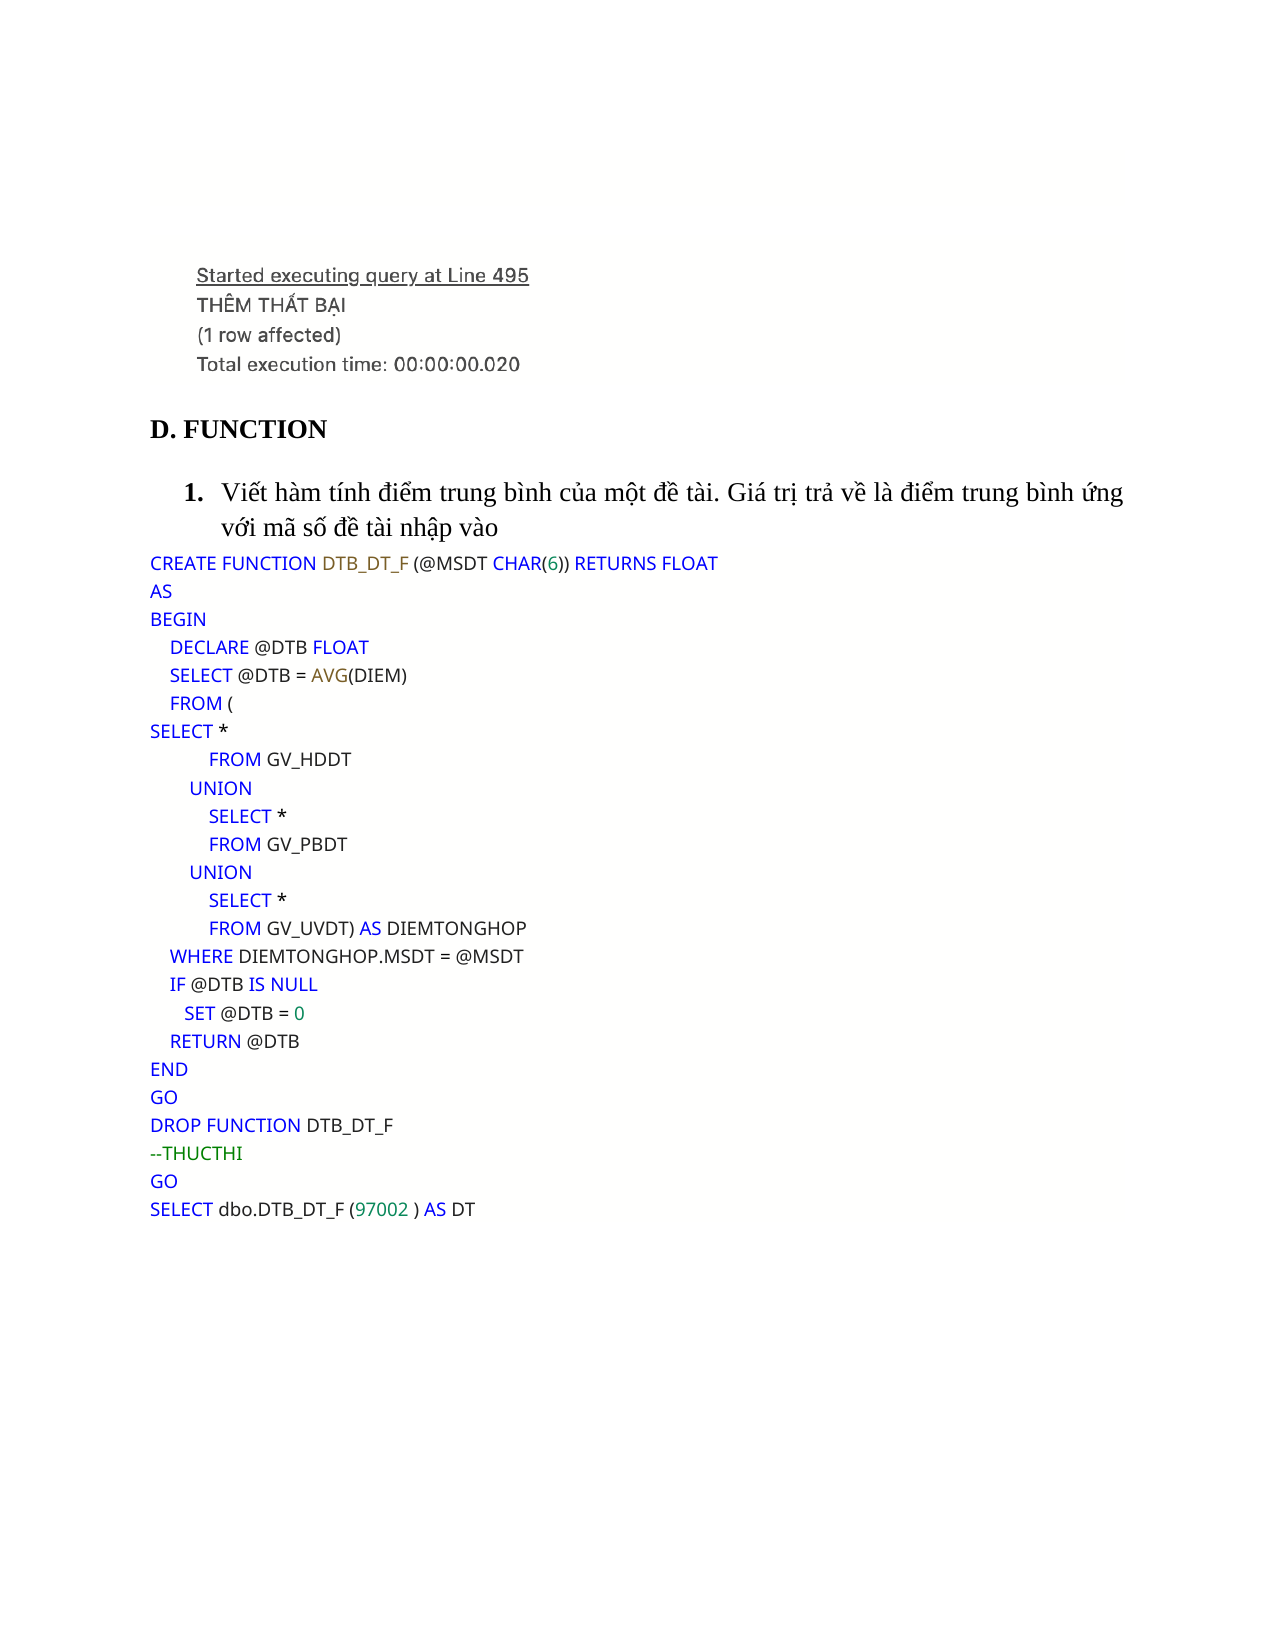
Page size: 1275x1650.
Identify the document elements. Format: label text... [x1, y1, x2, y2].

text FROM ( SELECT * [150, 688, 1125, 744]
text SELECT dbo.DTB_DT_F (97002 ) AS DT [150, 1194, 1125, 1222]
text AS [150, 575, 1125, 603]
text WHERE DIEMTONGHOP.MSDT = @MSDT [150, 941, 1125, 969]
text D. FUNCTION [150, 413, 1125, 444]
text SET @DTB = 0 [150, 997, 1125, 1025]
text DECLARE @DTB FLOAT [150, 632, 1125, 660]
text IF @DTB IS NULL [150, 969, 1125, 997]
text UNION [150, 772, 1125, 800]
text GO [150, 1166, 1125, 1194]
picture [150, 235, 1125, 385]
text CREATE FUNCTION DTB_DT_F (@MSDT CHAR(6)) RETURNS FLOAT [150, 547, 1125, 575]
text RETURN @DTB [150, 1025, 1125, 1053]
text GO [150, 1082, 1125, 1110]
text DROP FUNCTION DTB_DT_F [150, 1110, 1125, 1138]
text FROM GV_UVDT) AS DIEMTONGHOP [150, 913, 1125, 941]
text UNION [150, 857, 1125, 885]
text SELECT @DTB = AVG(DIEM) [150, 660, 1125, 688]
text FROM GV_HDDT [150, 744, 1125, 772]
text BEGIN [150, 603, 1125, 632]
list Viết hàm tính điểm trung bình của một đề tài. Giá trị trả về là điểm trung bình ứng với mã số đề tài nhập vào [183, 476, 1125, 543]
text END [150, 1053, 1125, 1082]
text --THUCTHI [150, 1138, 1125, 1166]
text SELECT * [150, 800, 1125, 828]
text FROM GV_PBDT [150, 828, 1125, 857]
text SELECT * [150, 885, 1125, 913]
